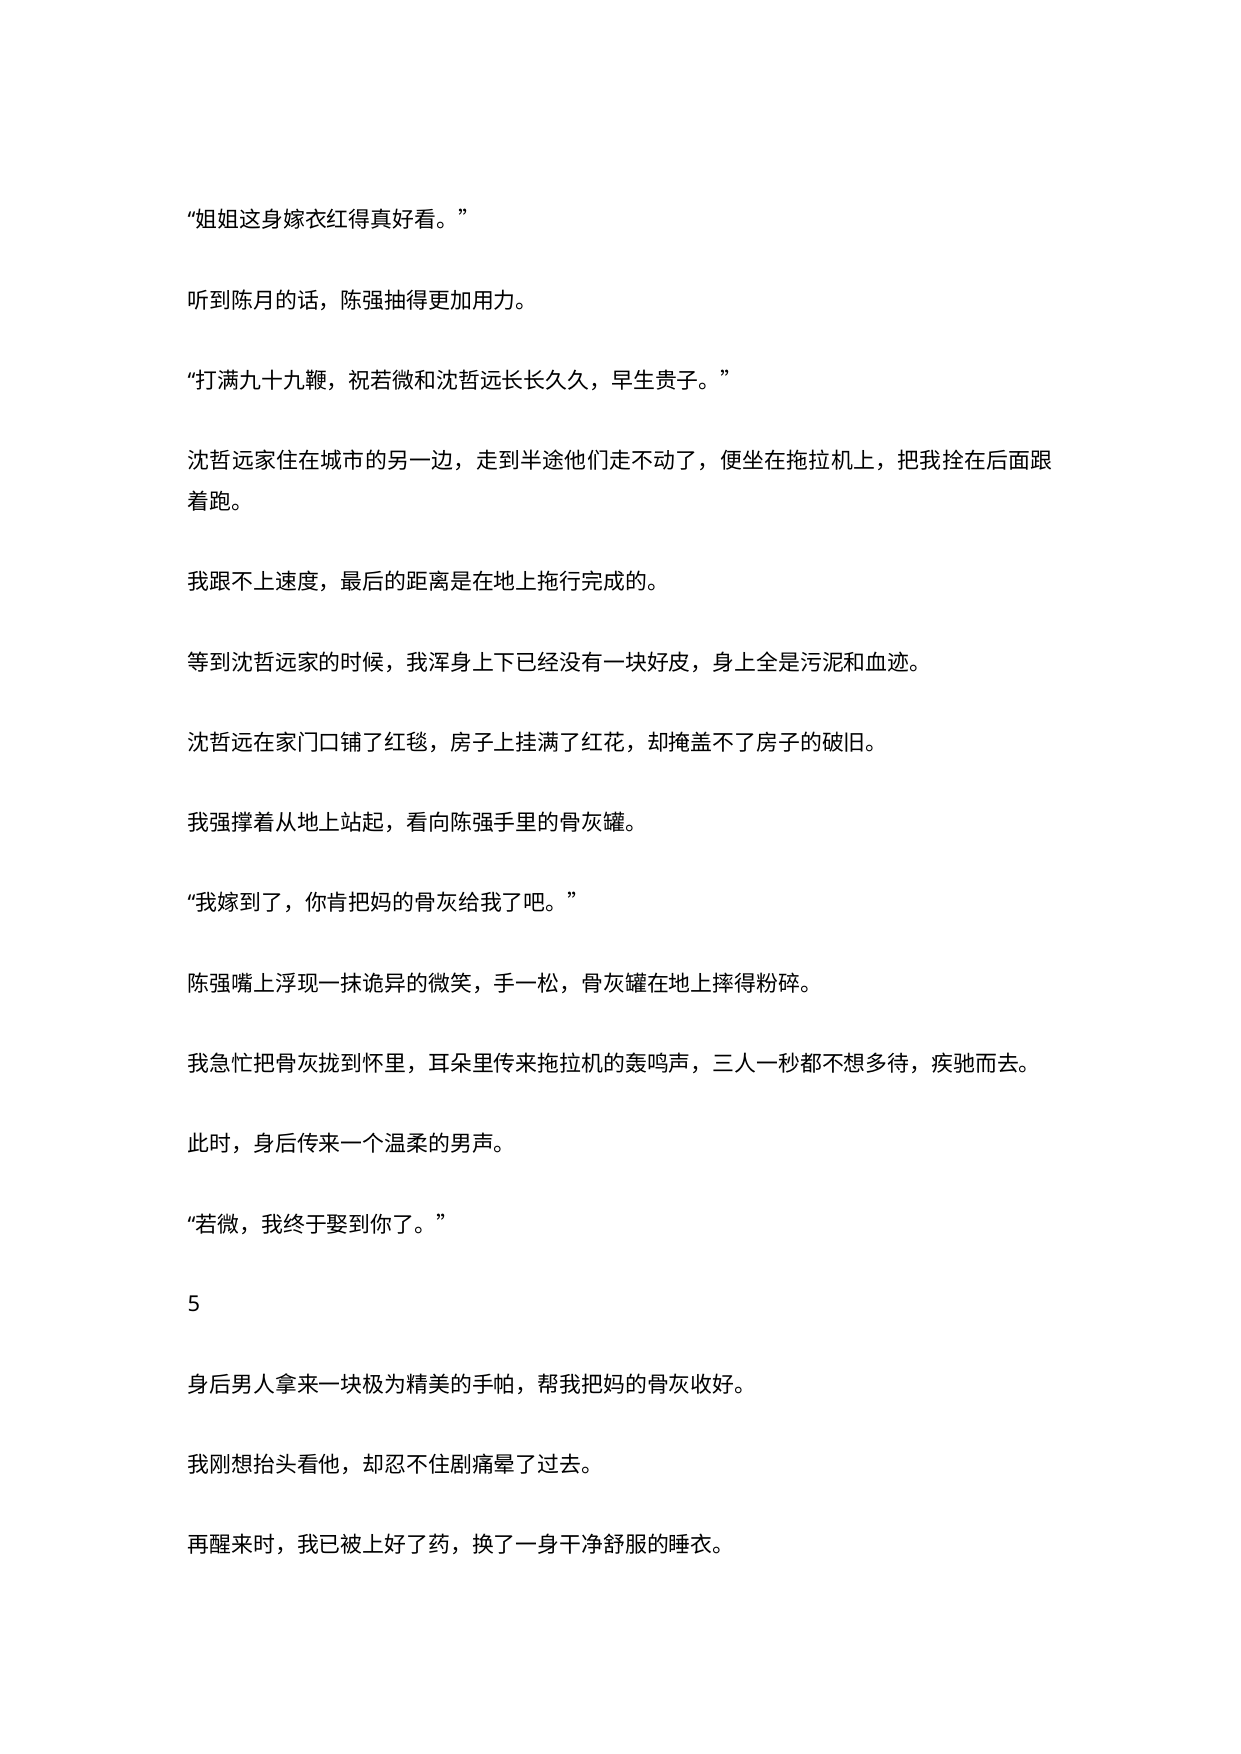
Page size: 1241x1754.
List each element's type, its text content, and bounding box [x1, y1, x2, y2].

text “我嫁到了，你肯把妈的骨灰给我了吧。” [187, 885, 1053, 917]
text 身后男人拿来一块极为精美的手帕，帮我把妈的骨灰收好。 [187, 1366, 1053, 1399]
text 沈哲远家住在城市的另一边，走到半途他们走不动了，便坐在拖拉机上，把我拴在后面跟着跑。 [187, 443, 1053, 516]
text 听到陈月的话，陈强抽得更加用力。 [187, 282, 1053, 315]
text “姐姐这身嫁衣红得真好看。” [187, 202, 1053, 234]
text 我强撑着从地上站起，看向陈强手里的骨灰罐。 [187, 805, 1053, 837]
text “若微，我终于娶到你了。” [187, 1206, 1053, 1239]
text 此时，身后传来一个温柔的男声。 [187, 1126, 1053, 1158]
text “打满九十九鞭，祝若微和沈哲远长长久久，早生贵子。” [187, 362, 1053, 395]
text 沈哲远在家门口铺了红毯，房子上挂满了红花，却掩盖不了房子的破旧。 [187, 724, 1053, 757]
text 我急忙把骨灰拢到怀里，耳朵里传来拖拉机的轰鸣声，三人一秒都不想多待，疾驰而去。 [187, 1046, 1053, 1078]
text 再醒来时，我已被上好了药，换了一身干净舒服的睡衣。 [187, 1527, 1053, 1559]
text 5 [187, 1287, 1053, 1319]
text 等到沈哲远家的时候，我浑身上下已经没有一块好皮，身上全是污泥和血迹。 [187, 644, 1053, 677]
text 陈强嘴上浮现一抹诡异的微笑，手一松，骨灰罐在地上摔得粉碎。 [187, 965, 1053, 998]
text 我刚想抬头看他，却忍不住剧痛晕了过去。 [187, 1447, 1053, 1479]
text 我跟不上速度，最后的距离是在地上拖行完成的。 [187, 564, 1053, 596]
